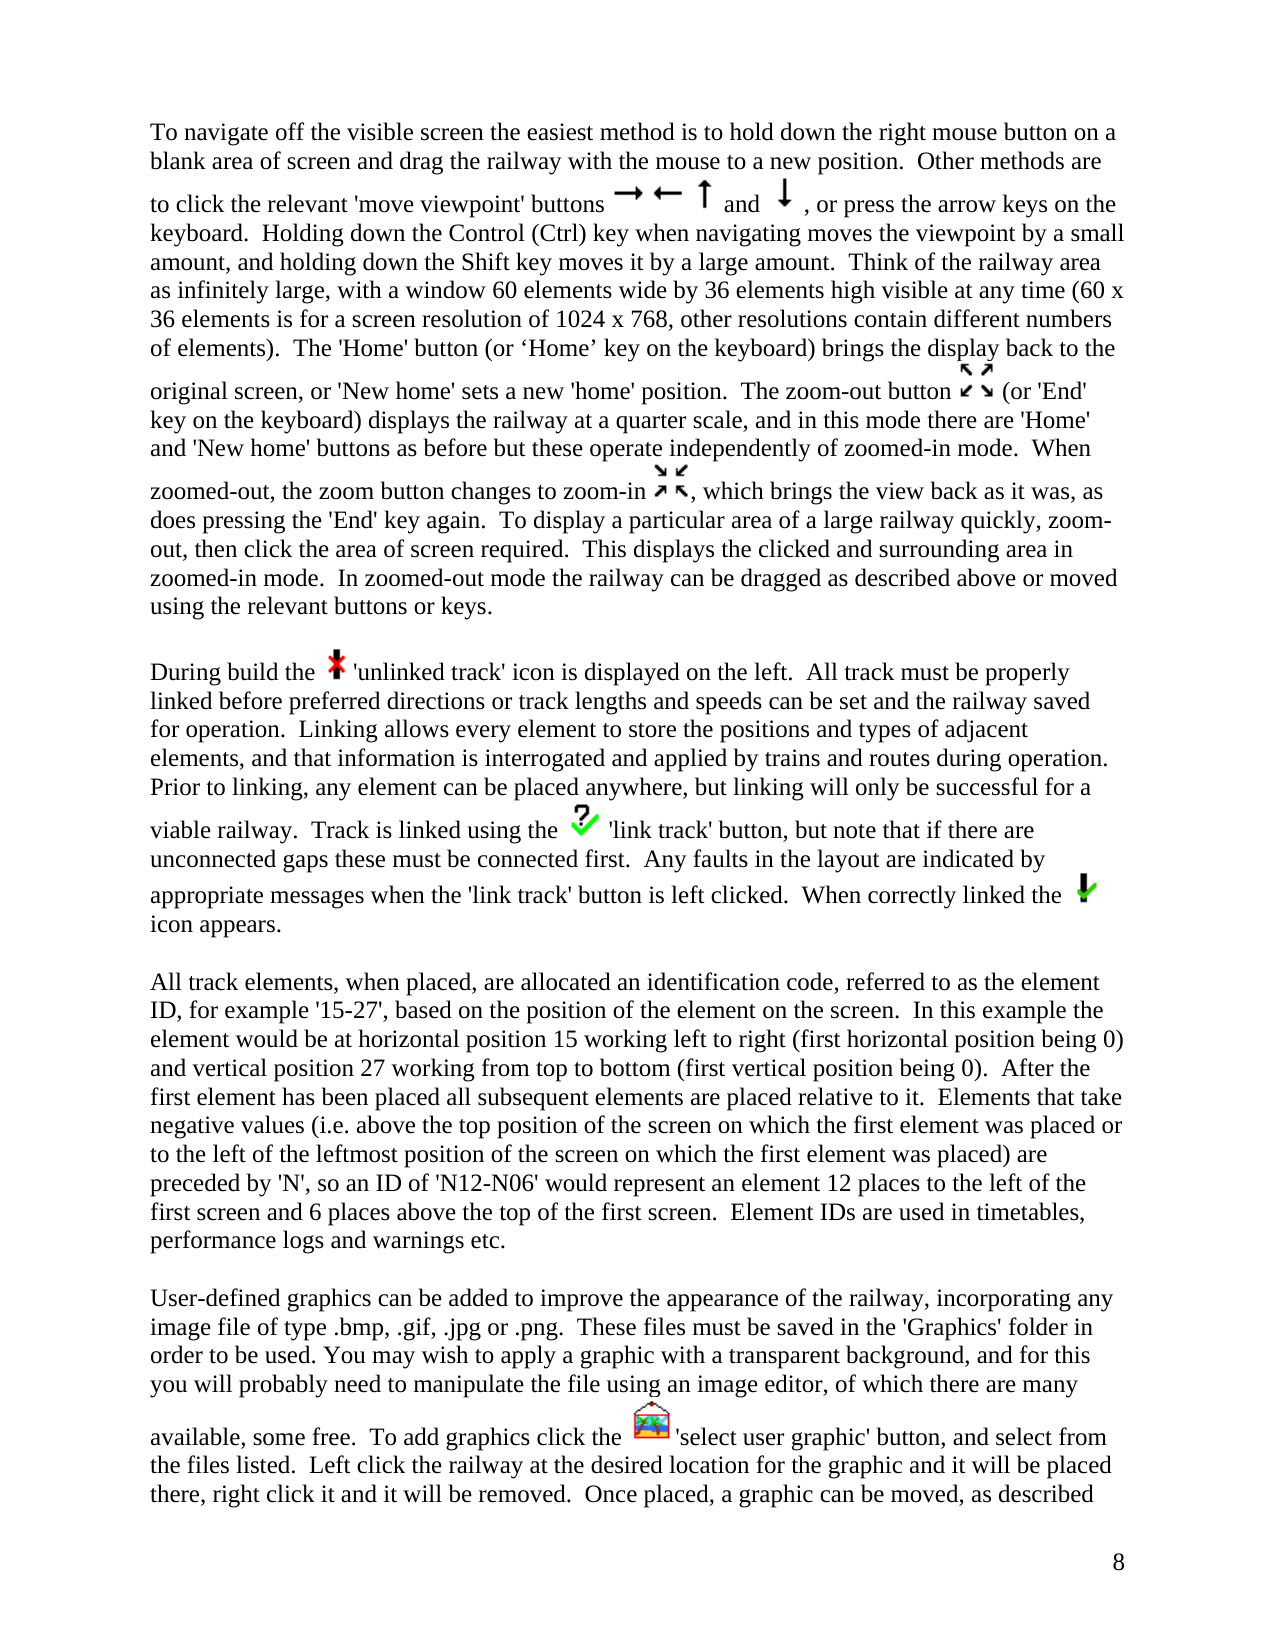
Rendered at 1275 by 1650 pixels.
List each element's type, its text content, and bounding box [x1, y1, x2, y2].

picture [628, 1397, 676, 1445]
picture [1068, 872, 1100, 904]
picture [766, 174, 804, 213]
picture [958, 361, 996, 400]
picture [321, 648, 353, 681]
text All track elements, when placed, are allocated an identification code, referred to as the element ID, for example '15-27', based on the position of the element on the screen. In this example the element would be at horizontal position 15 working left to right (first horizontal position being 0) and vertical position 27 working from top to bottom (first vertical position being 0). After the first element has been placed all subsequent elements are placed relative to it. Elements that take negative values (i.e. above the top position of the screen on which the first element was placed or to the left of the leftmost position of the screen on which the first element was placed) are preceded by 'N', so an ID of 'N12-N06' would represent an element 12 places to the left of the first screen and 6 places above the top of the first screen. Element IDs are used in timetables, performance logs and warnings etc. [150, 967, 1125, 1254]
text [150, 1283, 1125, 1508]
picture [610, 174, 724, 213]
picture [564, 800, 602, 839]
text During build the 'unlinked track' icon is displayed on the left. All track must be properly linked before preferred directions or track lengths and speeds can be set and the railway saved for operation. Linking allows every element to store the positions and types of adjacent elements, and that information is interrogated and applied by trains and routes during operation. Prior to linking, any element can be placed anywhere, but linking will only be successful for a viable railway. Track is linked using the 'link track' button, but note that if there are unconnected gaps these must be connected first. Any faults in the layout are indicated by appropriate messages when the 'link track' button is left clicked. When correctly linked the icon appears. [150, 649, 1125, 938]
picture [652, 462, 691, 500]
text To navigate off the visible screen the easiest method is to hold down the right mouse button on a blank area of screen and drag the railway with the mouse to a new position. Other methods are to click the relevant 'move viewpoint' buttons and , or press the arrow keys on the keyboard. Holding down the Control (Ctrl) key when navigating moves the viewpoint by a small amount, and holding down the Shift key moves it by a large amount. Think of the railway area as infinitely large, with a window 60 elements wide by 36 elements high visible at any time (60 x 36 elements is for a screen resolution of 1024 x 768, other resolutions contain different numbers of elements). The 'Home' button (or ‘Home’ key on the keyboard) brings the display back to the original screen, or 'New home' sets a new 'home' position. The zoom-out button (or 'End' key on the keyboard) displays the railway at a quarter scale, and in this mode there are 'Home' and 'New home' buttons as before but these operate independently of zoomed-in mode. When zoomed-out, the zoom button changes to zoom-in , which brings the view back as it was, as does pressing the 'End' key again. To display a particular area of a large railway quickly, zoom-out, then click the area of screen required. This displays the clicked and surrounding area in zoomed-in mode. In zoomed-out mode the railway can be dragged as described above or moved using the relevant buttons or keys. [150, 117, 1125, 620]
